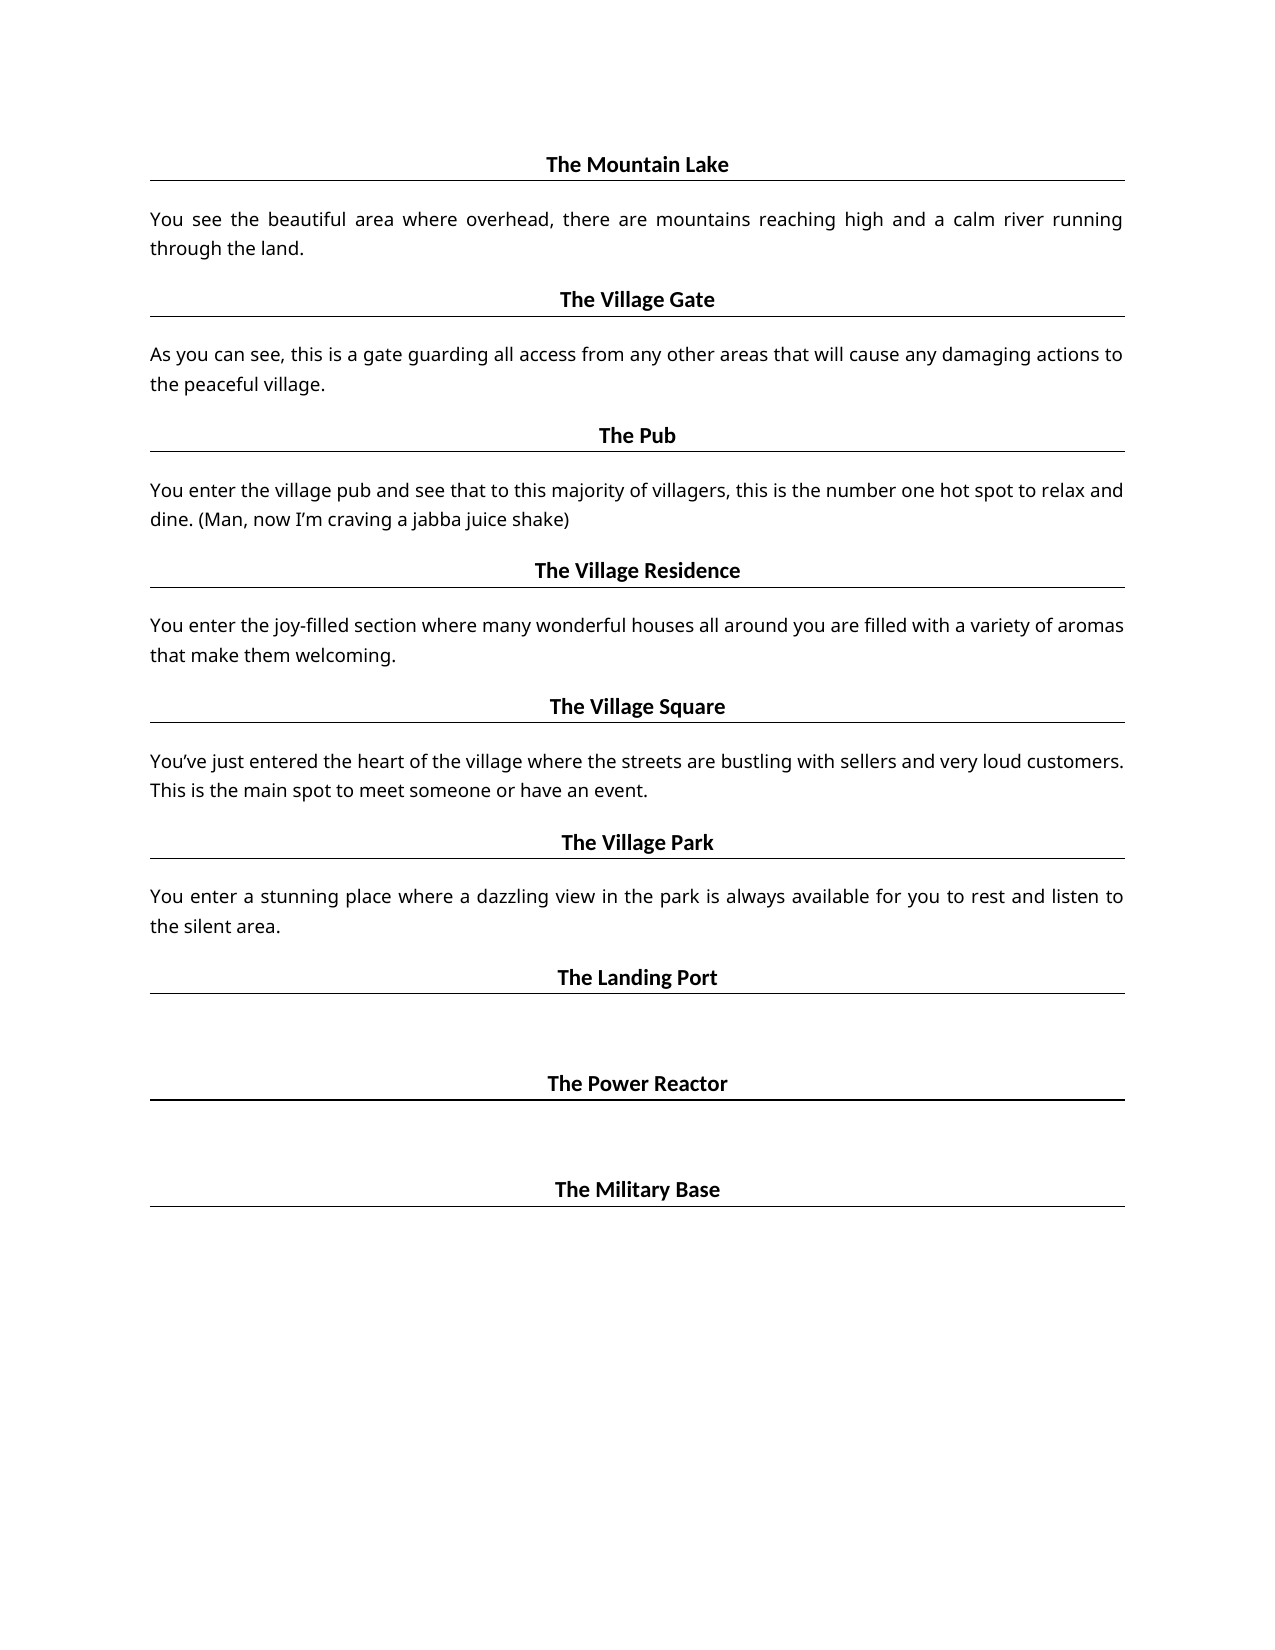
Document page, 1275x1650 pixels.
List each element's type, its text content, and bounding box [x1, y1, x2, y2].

text The Landing Port [150, 963, 1125, 993]
text The Village Park [150, 828, 1125, 858]
text The Mountain Lake [150, 150, 1125, 180]
text You enter the village pub and see that to this majority of villagers, this is the number one hot spot to relax and dine. (Man, now I’m craving a jabba juice shake) [150, 477, 1125, 532]
text The Pub [150, 421, 1125, 451]
text The Village Square [150, 692, 1125, 722]
text You enter a stunning place where a dazzling view in the park is always available for you to rest and listen to the silent area. [150, 884, 1125, 938]
text You see the beautiful area where overhead, there are mountains reaching high and a calm river running through the land. [150, 206, 1125, 261]
text The Military Base [150, 1176, 1125, 1206]
text You’ve just entered the heart of the village where the streets are bustling with sellers and very loud customers. This is the main spot to meet someone or have an event. [150, 748, 1125, 803]
text You enter the joy-filled section where many wonderful houses all around you are filled with a variety of aromas that make them welcoming. [150, 613, 1125, 667]
text As you can see, this is a gate guarding all access from any other areas that will cause any damaging actions to the peaceful village. [150, 342, 1125, 396]
text The Village Residence [150, 557, 1125, 587]
text The Village Gate [150, 286, 1125, 316]
text The Power Reactor [150, 1069, 1125, 1099]
